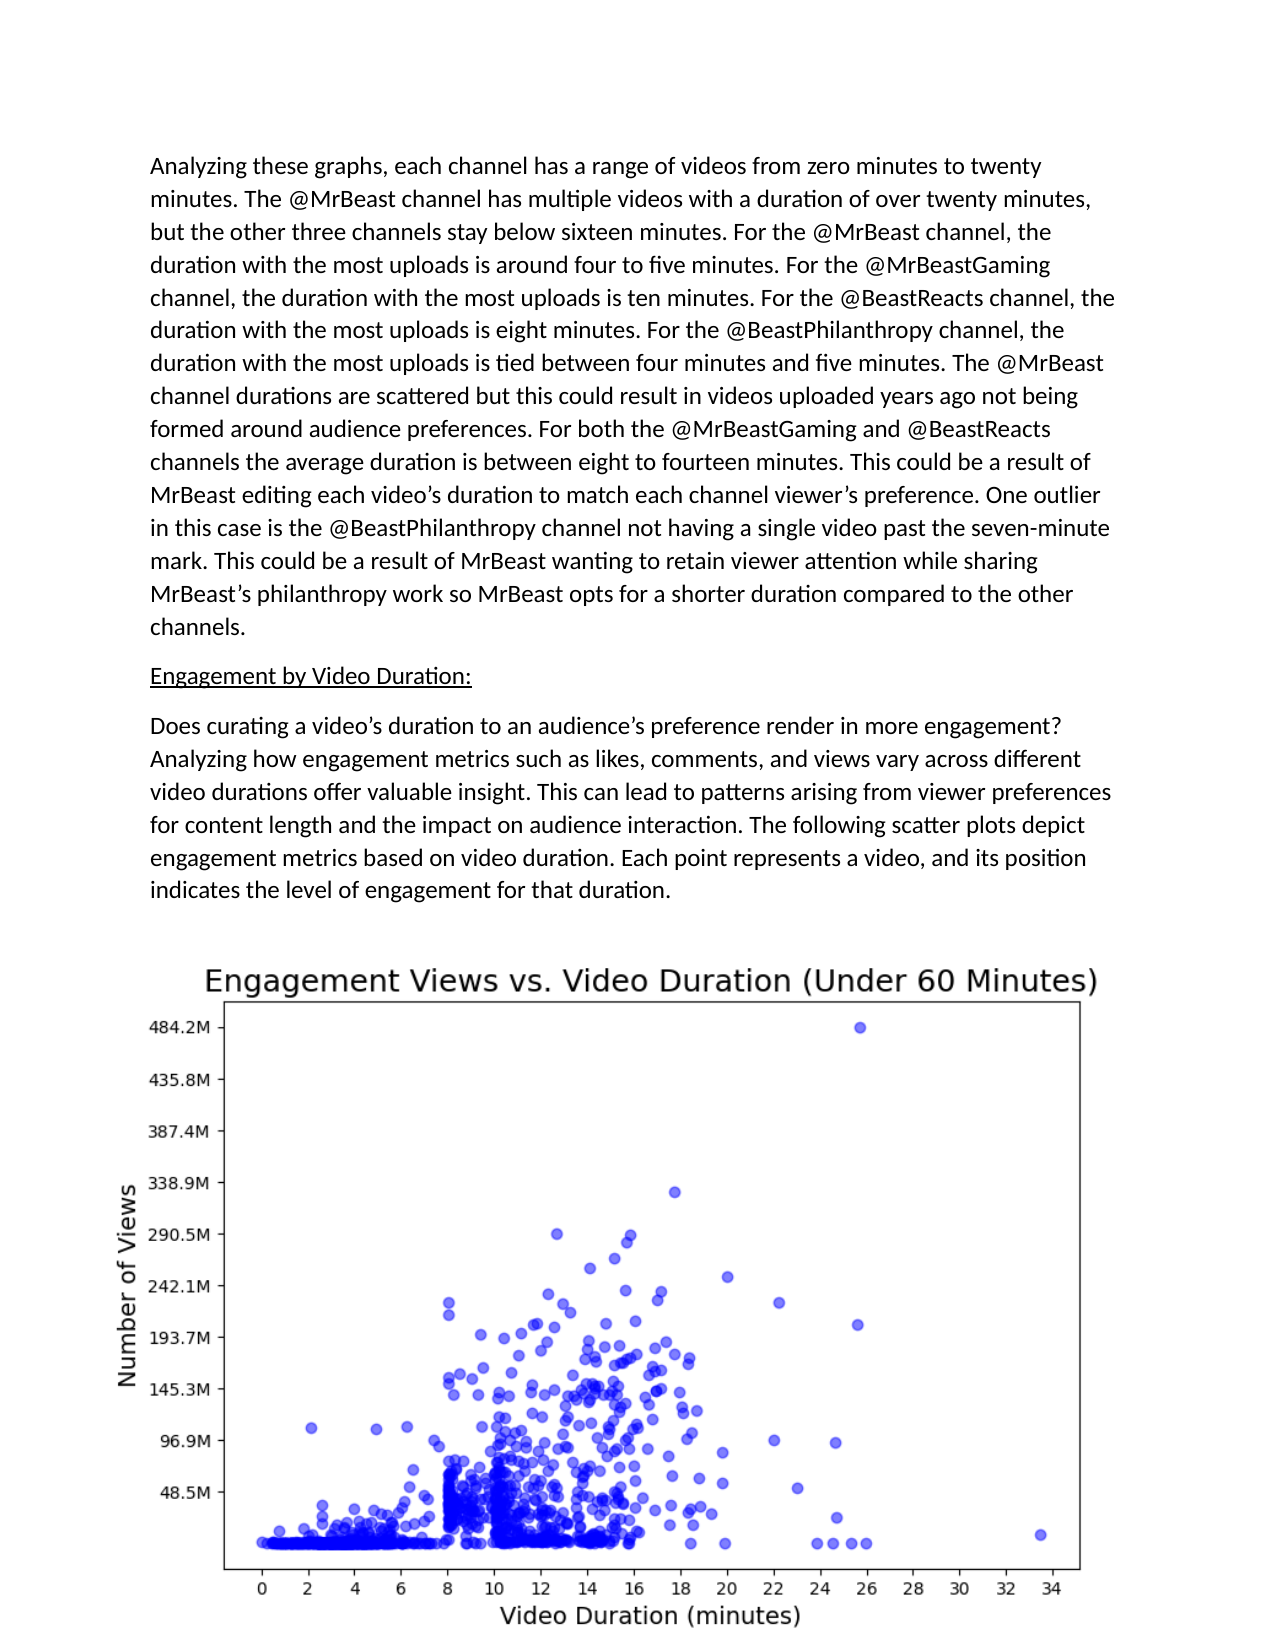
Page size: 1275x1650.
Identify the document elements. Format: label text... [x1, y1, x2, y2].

text Analyzing these graphs, each channel has a range of videos from zero minutes to twenty minutes. The @MrBeast channel has multiple videos with a duration of over twenty minutes, but the other three channels stay below sixteen minutes. For the @MrBeast channel, the duration with the most uploads is around four to five minutes. For the @MrBeastGaming channel, the duration with the most uploads is ten minutes. For the @BeastReacts channel, the duration with the most uploads is eight minutes. For the @BeastPhilanthropy channel, the duration with the most uploads is tied between four minutes and five minutes. The @MrBeast channel durations are scattered but this could result in videos uploaded years ago not being formed around audience preferences. For both the @MrBeastGaming and @BeastReacts channels the average duration is between eight to fourteen minutes. This could be a result of MrBeast editing each video’s duration to match each channel viewer’s preference. One outlier in this case is the @BeastPhilanthropy channel not having a single video past the seven-minute mark. This could be a result of MrBeast wanting to retain viewer attention while sharing MrBeast’s philanthropy work so MrBeast opts for a shorter duration compared to the other channels. [150, 150, 1125, 641]
picture [85, 914, 1190, 1650]
text Does curating a video’s duration to an audience’s preference render in more engagement? Analyzing how engagement metrics such as likes, comments, and views vary across different video durations offer valuable insight. This can lead to patterns arising from viewer preferences for content length and the impact on audience interaction. The following scatter plots depict engagement metrics based on video duration. Each point represents a video, and its position indicates the level of engagement for that duration. [150, 710, 1125, 905]
text Engagement by Video Duration: [150, 660, 1125, 691]
